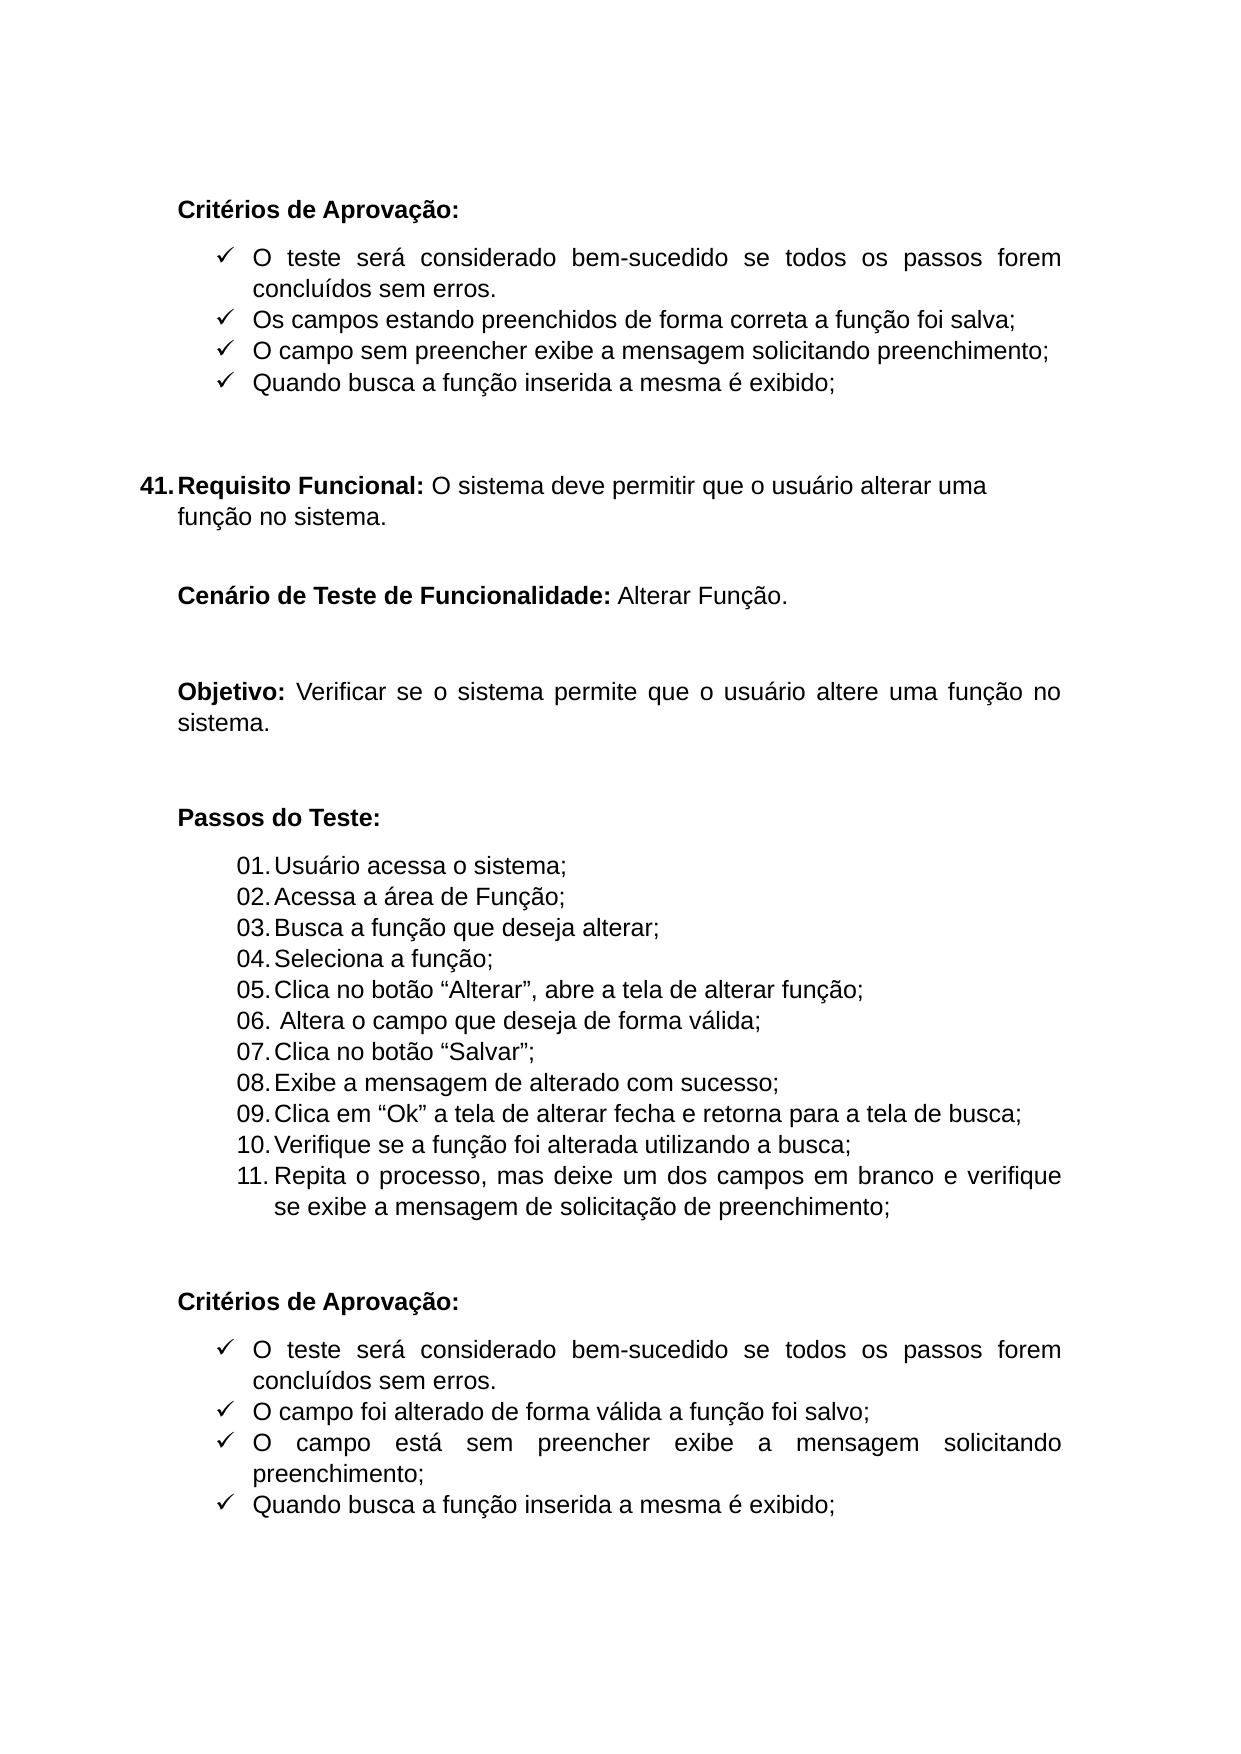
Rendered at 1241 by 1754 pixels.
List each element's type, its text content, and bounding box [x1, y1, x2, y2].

list Quando busca a função inserida a mesma é exibido; [215, 1490, 1063, 1519]
list Repita o processo, mas deixe um dos campos em branco e verifique se exibe a mensagem de solicitação de preenchimento; [236, 1161, 1063, 1221]
list Acessa a área de Função; [236, 882, 1063, 911]
list Usuário acessa o sistema; [236, 851, 1063, 879]
list Os campos estando preenchidos de forma correta a função foi salva; [215, 305, 1063, 334]
text Cenário de Teste de Funcionalidade: Alterar Função. [177, 581, 1063, 610]
list Clica no botão “Salvar”; [236, 1037, 1063, 1066]
list Altera o campo que deseja de forma válida; [236, 1006, 1063, 1035]
list Busca a função que deseja alterar; [236, 913, 1063, 942]
list Verifique se a função foi alterada utilizando a busca; [236, 1130, 1063, 1159]
list Clica em “Ok” a tela de alterar fecha e retorna para a tela de busca; [236, 1099, 1063, 1128]
list O teste será considerado bem-sucedido se todos os passos forem concluídos sem erros. [215, 1334, 1063, 1394]
list O campo foi alterado de forma válida a função foi salvo; [215, 1397, 1063, 1426]
list O campo sem preencher exibe a mensagem solicitando preenchimento; [215, 336, 1063, 365]
text Critérios de Aprovação: [177, 1287, 1063, 1316]
list O teste será considerado bem-sucedido se todos os passos forem concluídos sem erros. [215, 243, 1063, 303]
list Quando busca a função inserida a mesma é exibido; [215, 367, 1063, 396]
list O campo está sem preencher exibe a mensagem solicitando preenchimento; [215, 1428, 1063, 1488]
subtitle Requisito Funcional: O sistema deve permitir que o usuário alterar uma função no sistema. [140, 471, 1063, 531]
list Clica no botão “Alterar”, abre a tela de alterar função; [236, 975, 1063, 1004]
text Passos do Teste: [177, 803, 1063, 832]
list Seleciona a função; [236, 944, 1063, 973]
list Exibe a mensagem de alterado com sucesso; [236, 1068, 1063, 1097]
text Objetivo: Verificar se o sistema permite que o usuário altere uma função no sistema. [177, 677, 1063, 736]
text Critérios de Aprovação: [177, 195, 1063, 224]
